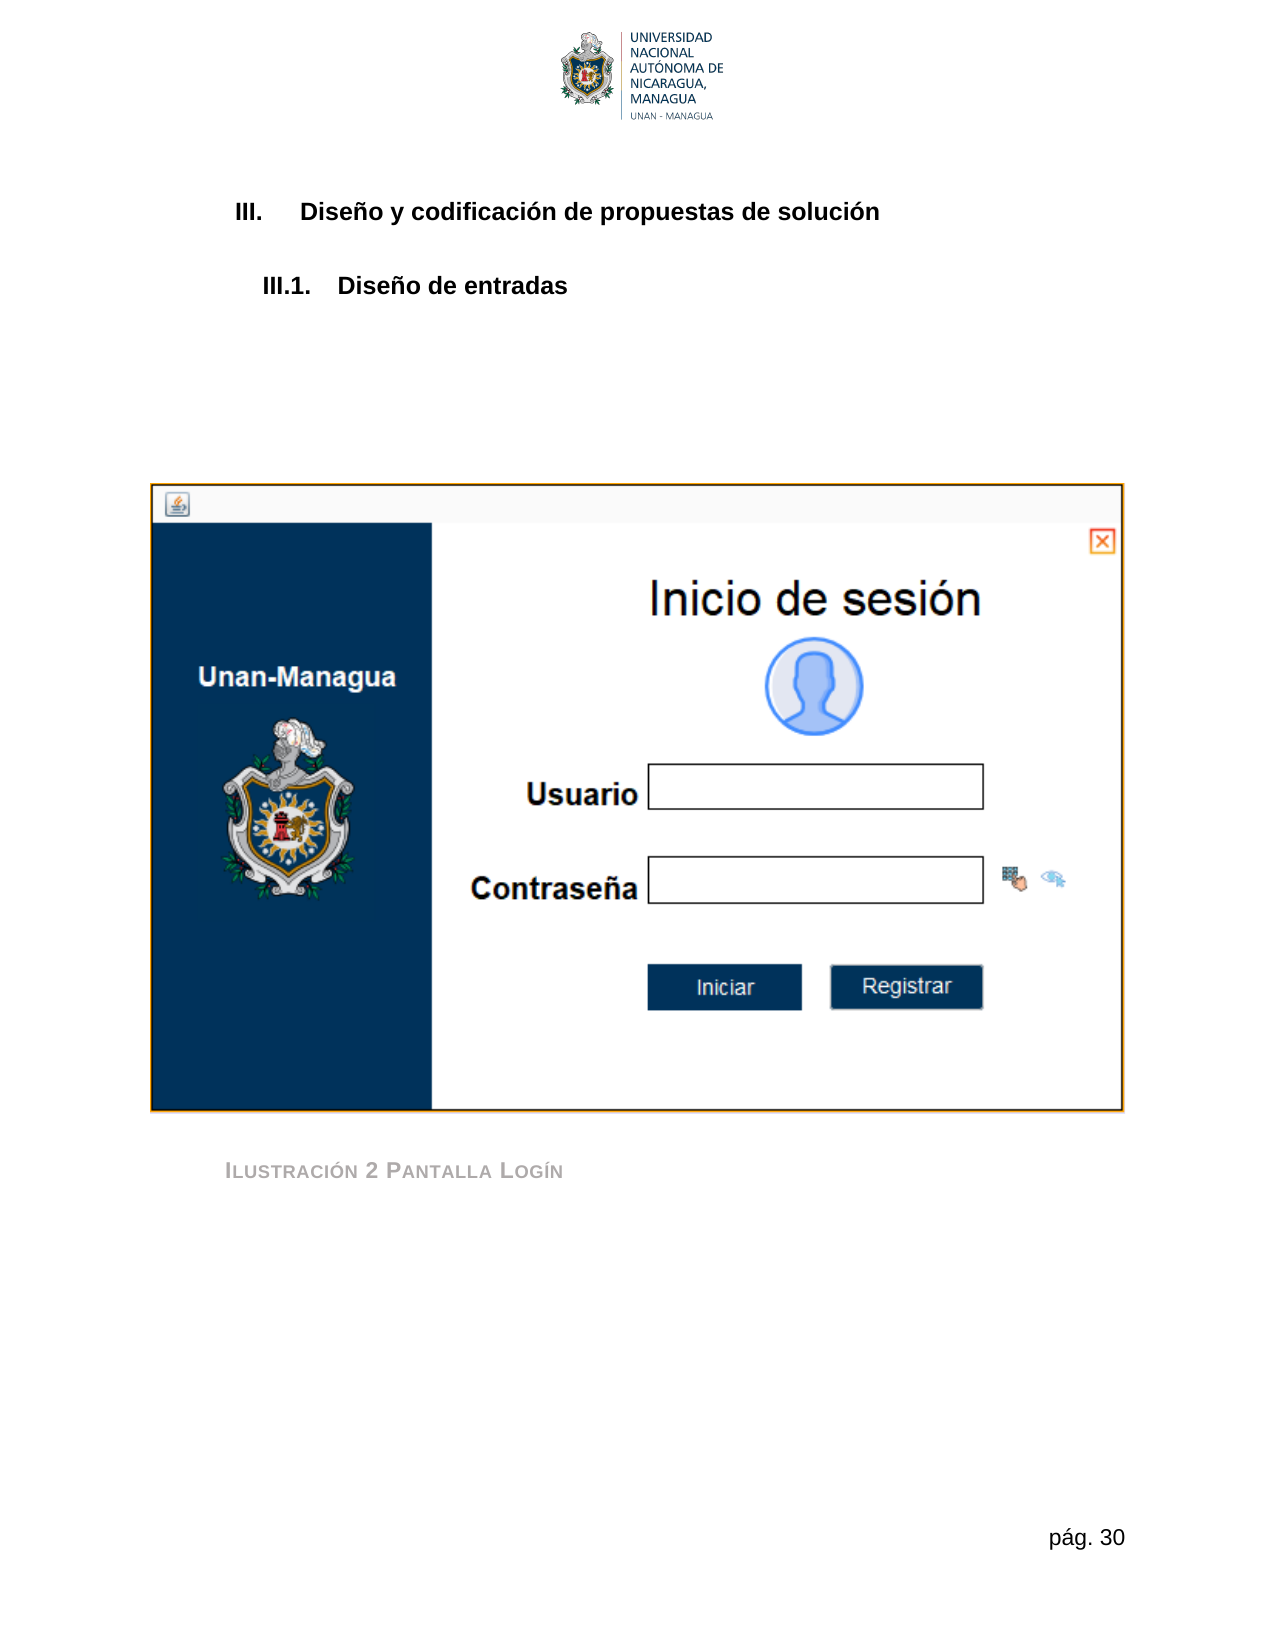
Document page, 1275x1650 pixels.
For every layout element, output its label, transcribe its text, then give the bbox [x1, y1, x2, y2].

subtitle Diseño y codificación de propuestas de solución [262, 197, 1125, 226]
picture [150, 483, 1125, 1114]
picture [554, 22, 724, 126]
subtitle Diseño de entradas [262, 271, 1125, 300]
